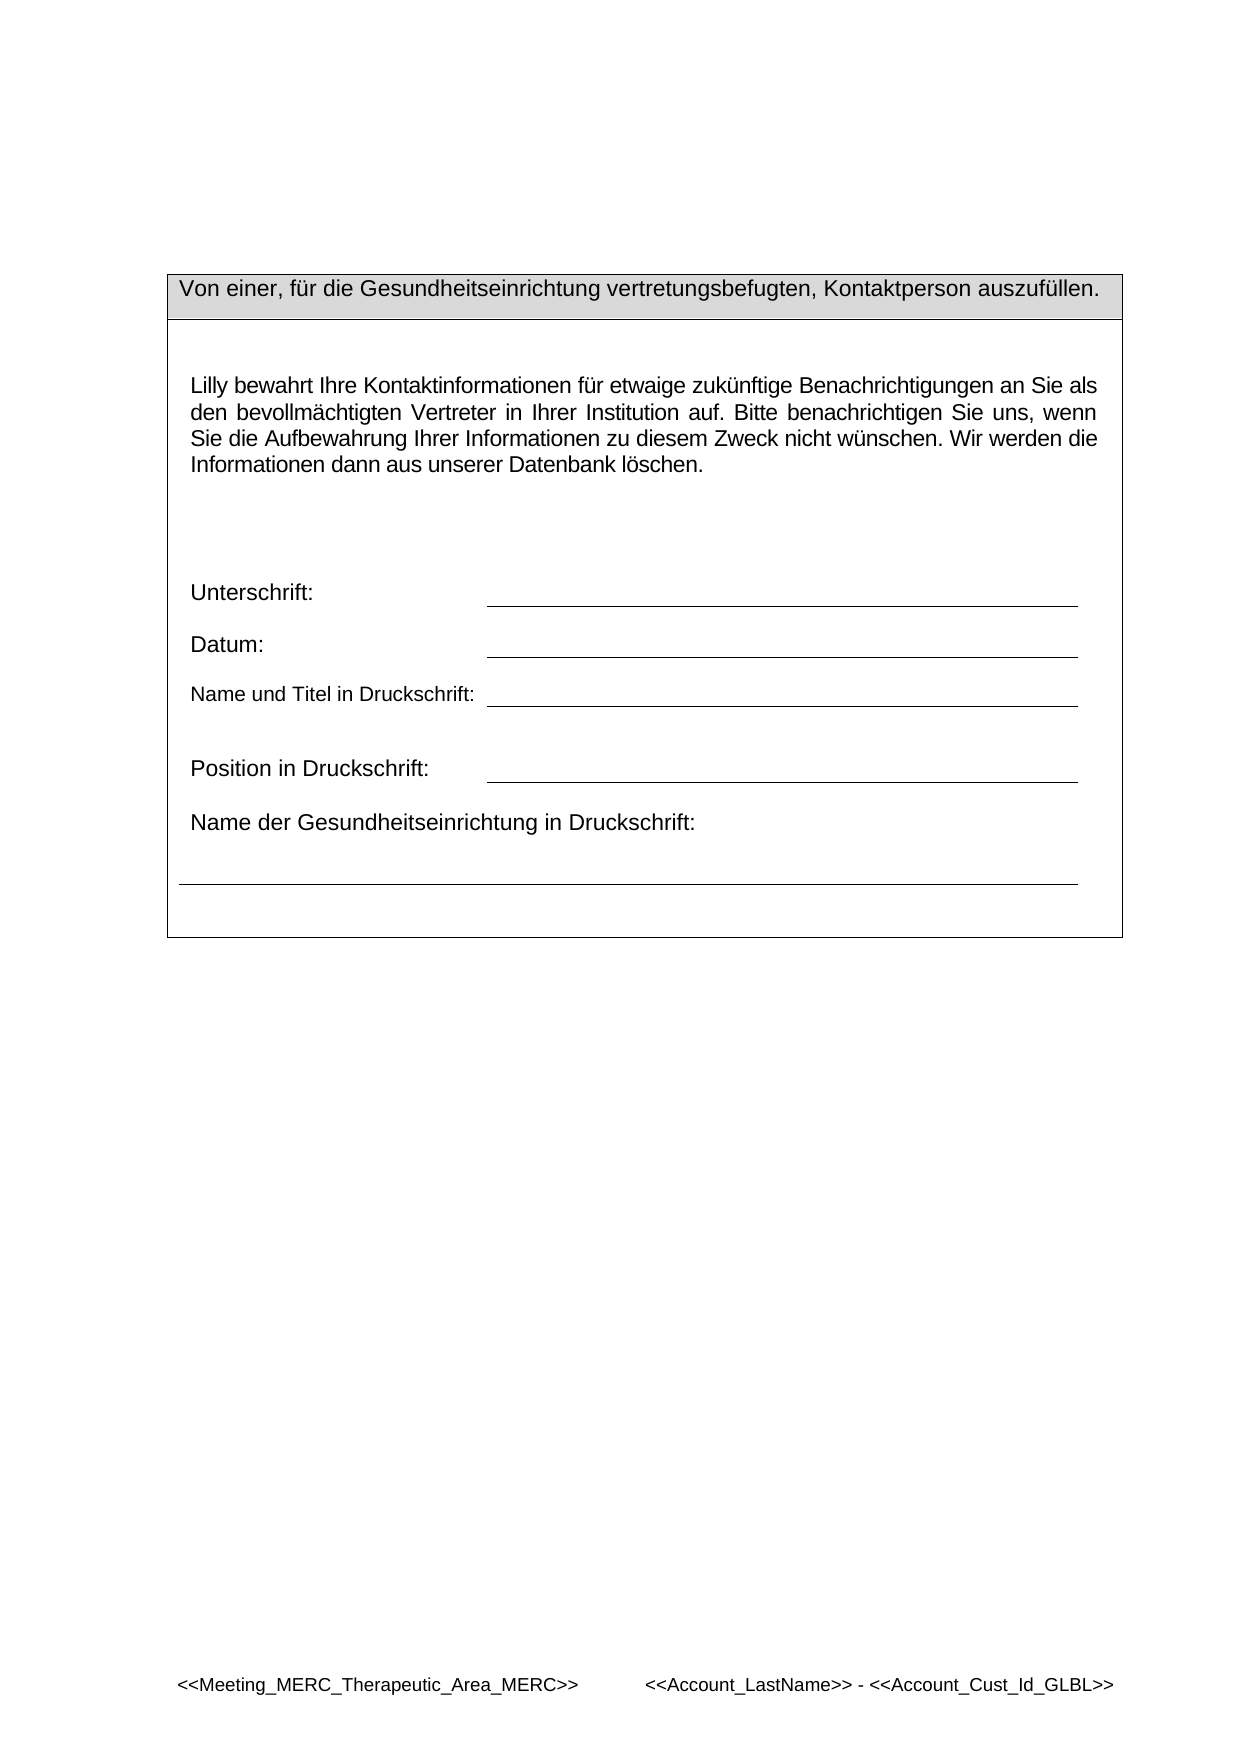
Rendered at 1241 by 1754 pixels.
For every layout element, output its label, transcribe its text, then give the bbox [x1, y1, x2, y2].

table_cell Error! Missing test condition. Error! Missing test condition. Error! Missing test condition. Error! Missing test condition. [168, 320, 1122, 937]
table_header Von einer, für die Gesundheitseinrichtung vertretungsbefugten, Kontaktperson auszufüllen. [168, 275, 1122, 318]
